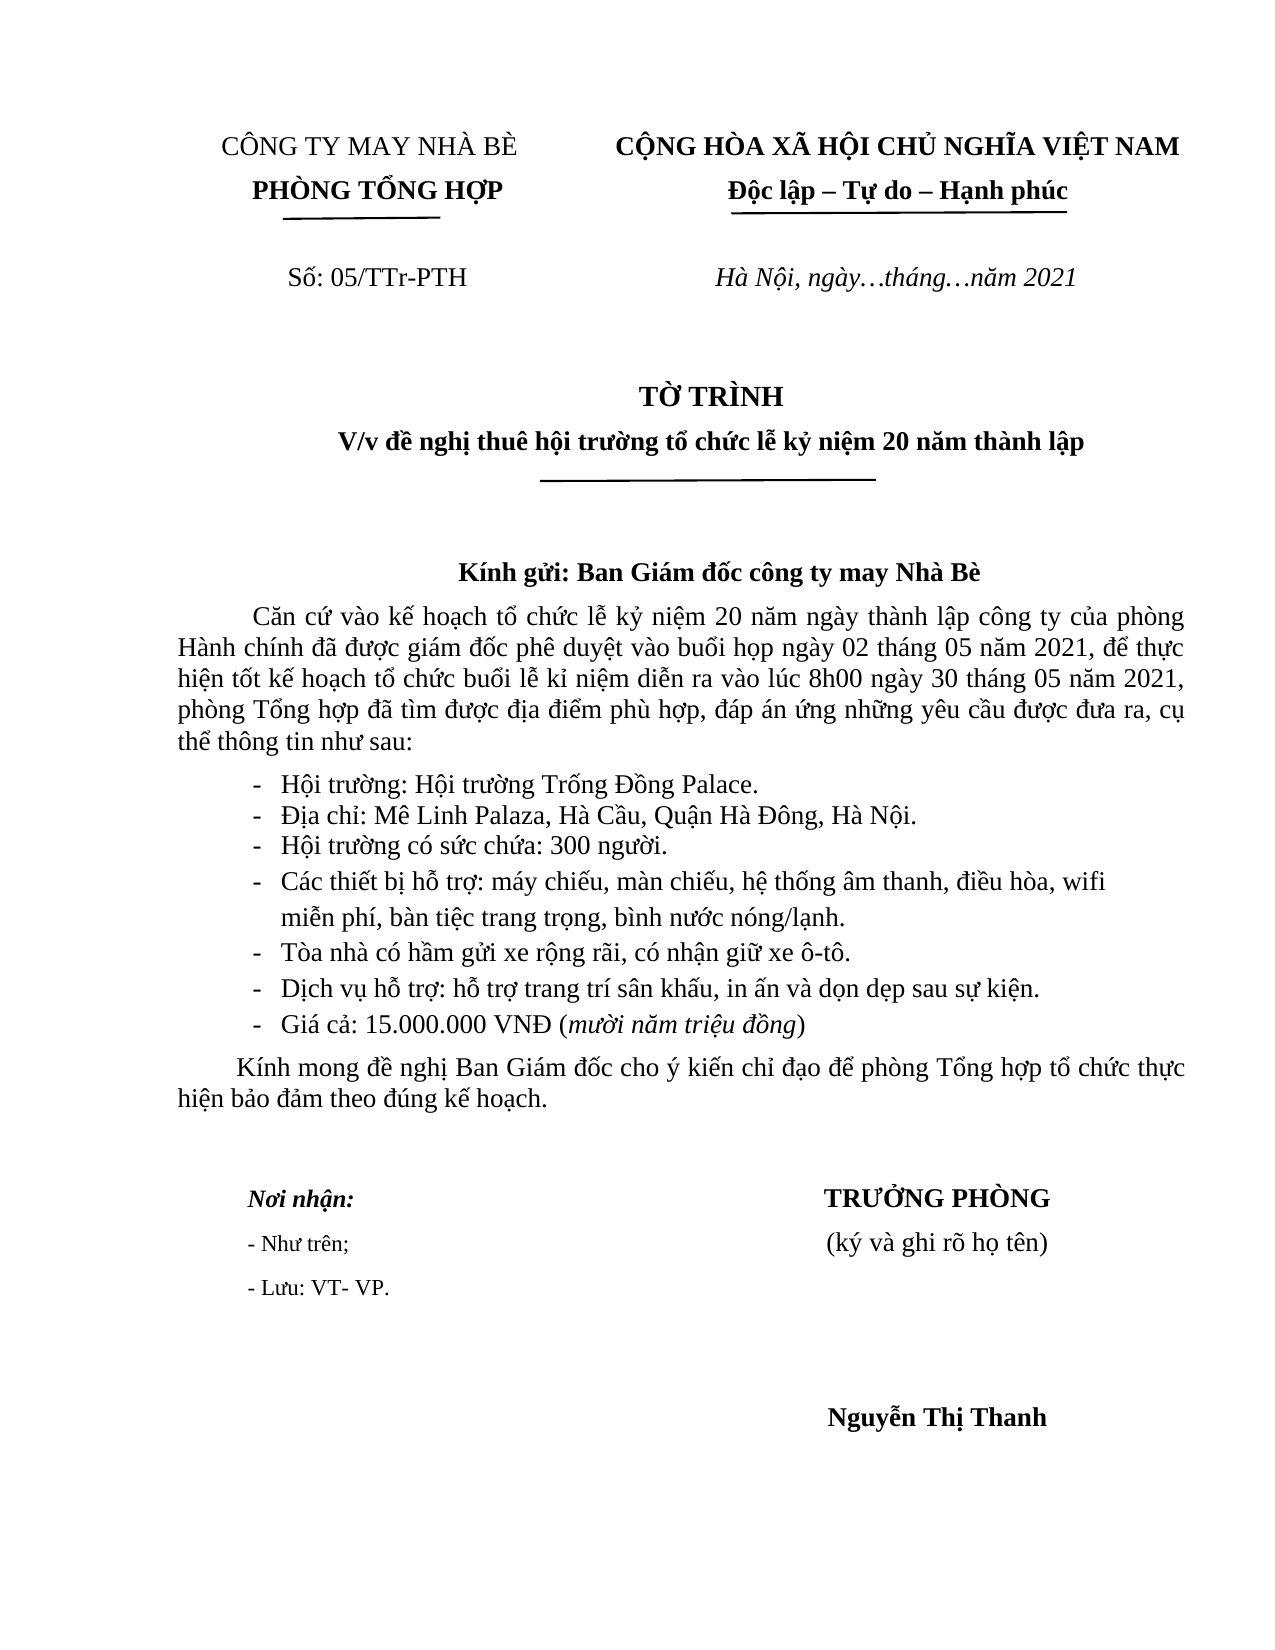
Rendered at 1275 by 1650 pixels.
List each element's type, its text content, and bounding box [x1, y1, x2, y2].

text Căn cứ vào kế hoạch tổ chức lễ kỷ niệm 20 năm ngày thành lập công ty của phòng Hành chính đã được giám đốc phê duyệt vào buổi họp ngày 02 tháng 05 năm 2021, để thực hiện tốt kế hoạch tổ chức buổi lễ kỉ niệm diễn ra vào lúc 8h00 ngày 30 tháng 05 năm 2021, phòng Tổng hợp đã tìm được địa điểm phù hợp, đáp án ứng những yêu cầu được đưa ra, cụ thể thông tin như sau: [177, 600, 1186, 756]
text TỜ TRÌNH [177, 381, 1186, 412]
list Hội trường có sức chứa: 300 người. [252, 829, 1186, 860]
list Giá cả: 15.000.000 VNĐ (mười năm triệu đồng) [252, 1008, 1186, 1039]
table_header CỘNG HÒA XÃ HỘI CHỦ NGHĨA VIỆT NAM Độc lập – Tự do – Hạnh phúc Hà Nội, ngày…tháng…năm 2021 [545, 118, 1192, 325]
text V/v đề nghị thuê hội trường tổ chức lễ kỷ niệm 20 năm thành lập [177, 425, 1186, 456]
table_header Nơi nhận: - Như trên; - Lưu: VT- VP. [177, 1170, 663, 1445]
text Kính mong đề nghị Ban Giám đốc cho ý kiến chỉ đạo để phòng Tổng hợp tổ chức thực hiện bảo đảm theo đúng kế hoạch. [177, 1052, 1186, 1114]
list Dịch vụ hỗ trợ: hỗ trợ trang trí sân khấu, in ấn và dọn dẹp sau sự kiện. [252, 972, 1166, 1003]
table_header CÔNG TY MAY NHÀ BÈ PHÒNG TỔNG HỢP Số: 05/TTr-PTH [151, 118, 545, 325]
list Hội trường: Hội trường Trống Đồng Palace. [252, 769, 1186, 800]
text Kính gửi: Ban Giám đốc công ty may Nhà Bè [177, 556, 1186, 587]
list Tòa nhà có hầm gửi xe rộng rãi, có nhận giữ xe ô-tô. [252, 936, 1166, 968]
list Các thiết bị hỗ trợ: máy chiếu, màn chiếu, hệ thống âm thanh, điều hòa, wifi miễn phí, bàn tiệc trang trọng, bình nước nóng/lạnh. [252, 865, 1166, 932]
table_header TRƯỞNG PHÒNG (ký và ghi rõ họ tên) Nguyễn Thị Thanh [663, 1170, 1152, 1445]
list Địa chỉ: Mê Linh Palaza, Hà Cầu, Quận Hà Đông, Hà Nội. [252, 804, 1216, 829]
